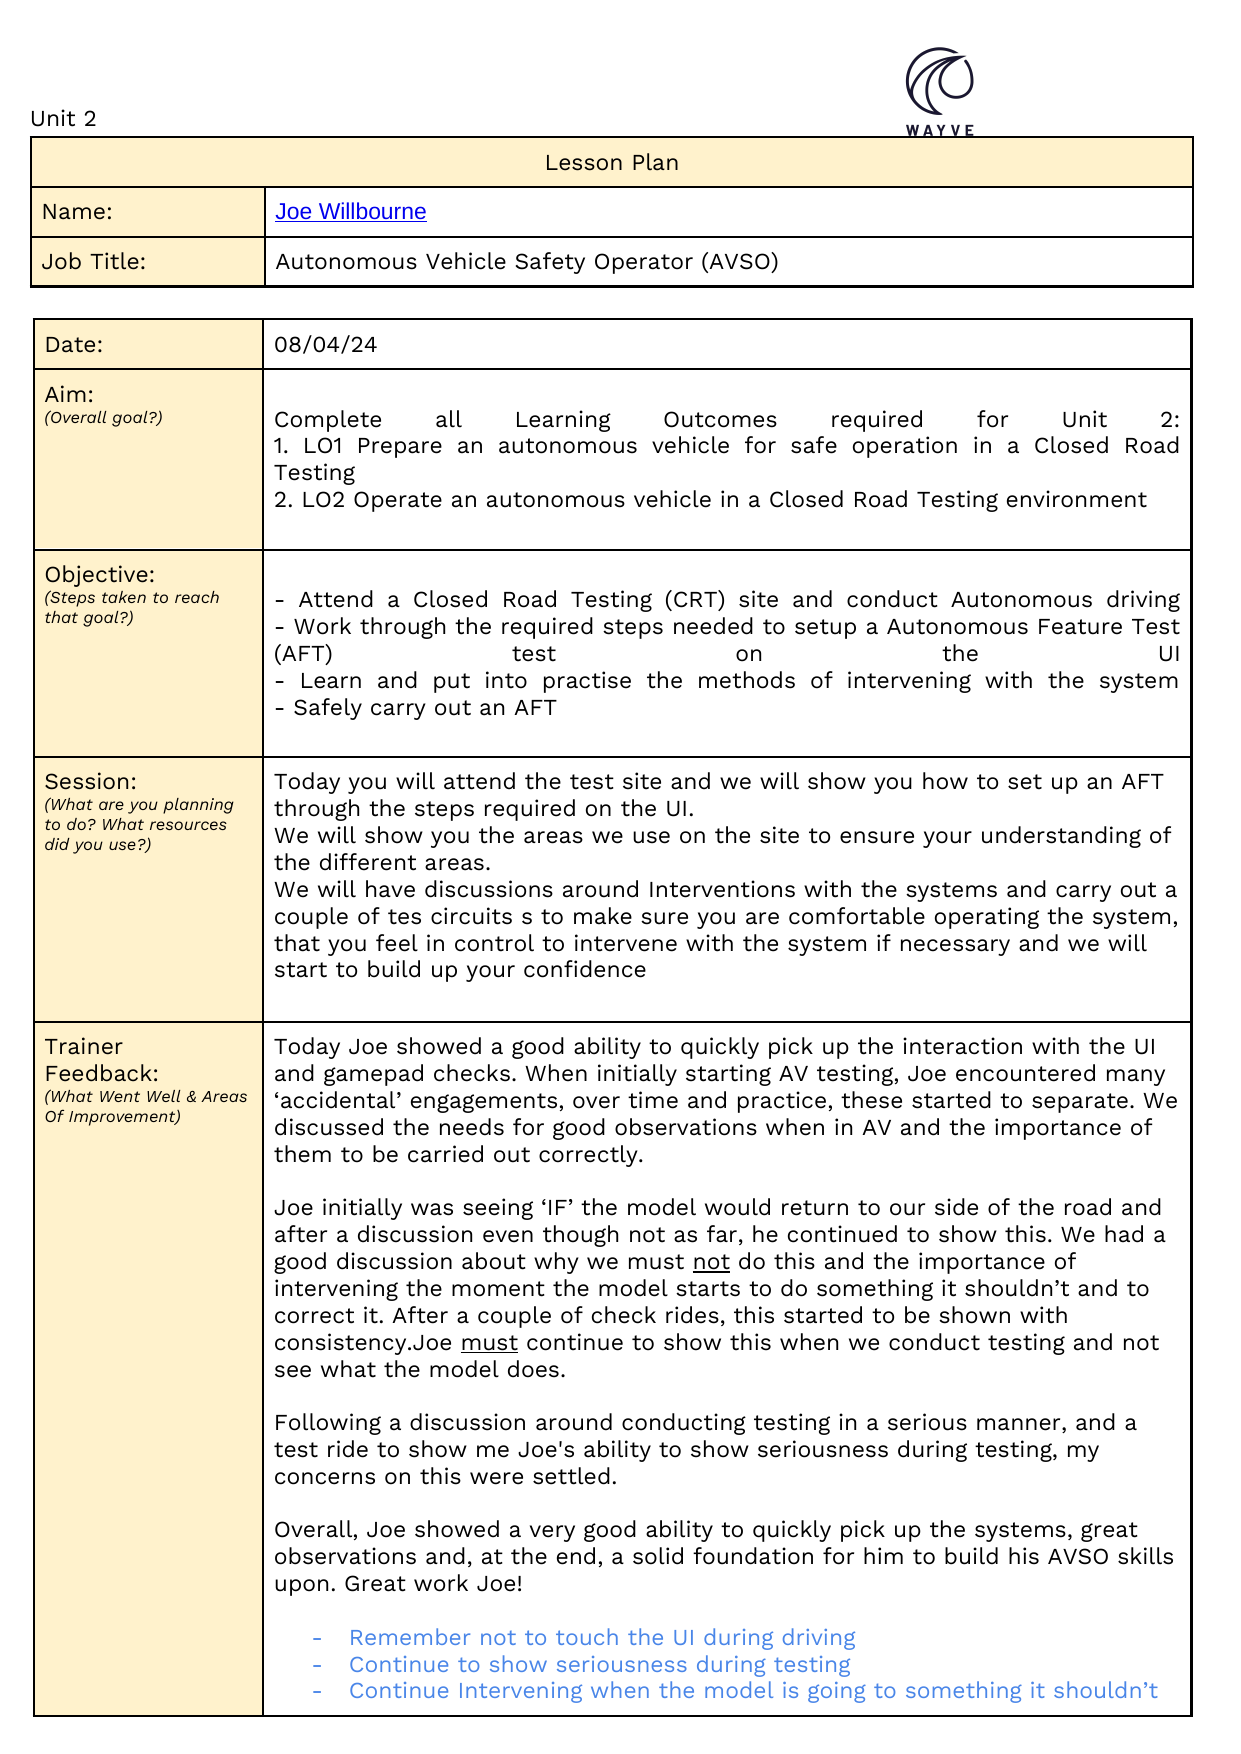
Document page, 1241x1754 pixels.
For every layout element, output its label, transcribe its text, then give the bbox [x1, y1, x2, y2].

table_cell Today you will attend the test site and we will show you how to set up an AFT through the steps required on the UI. We will show you the areas we use on the site to ensure your understanding of the different areas. We will have discussions around Interventions with the systems and carry out a couple of tes circuits s to make sure you are comfortable operating the system, that you feel in control to intervene with the system if necessary and we will start to build up your confidence [264, 758, 1190, 1021]
table_cell Objective: (Steps taken to reach that goal?) [35, 551, 262, 756]
table_header Date: [35, 320, 262, 368]
text Unit 2 [29, 105, 1211, 132]
table_cell Aim: (Overall goal?) [35, 370, 262, 548]
table_cell Complete all Learning Outcomes required for Unit 2: 1. LO1 Prepare an autonomous vehicle for safe operation in a Closed Road Testing 2. LO2 Operate an autonomous vehicle in a Closed Road Testing environment [264, 370, 1190, 548]
table_cell Today Joe showed a good ability to quickly pick up the interaction with the UI and gamepad checks. When initially starting AV testing, Joe encountered many ‘accidental’ engagements, over time and practice, these started to separate. We discussed the needs for good observations when in AV and the importance of them to be carried out correctly. Joe initially was seeing ‘IF’ the model would return to our side of the road and after a discussion even though not as far, he continued to show this. We had a good discussion about why we must not do this and the importance of intervening the moment the model starts to do something it shouldn’t and to correct it. After a couple of check rides, this started to be shown with consistency.Joe must continue to show this when we conduct testing and not see what the model does. Following a discussion around conducting testing in a serious manner, and a test ride to show me Joe's ability to show seriousness during testing, my concerns on this were settled. Overall, Joe showed a very good ability to quickly pick up the systems, great observations and, at the end, a solid foundation for him to build his AVSO skills upon. Great work Joe! Remember not to touch the UI during driving Continue to show seriousness during testing Continue Intervening when the model is going to something it shouldn’t [264, 1023, 1190, 1715]
table_cell Joe Willbourne [266, 188, 1192, 236]
table_header Lesson Plan [32, 138, 1192, 186]
table_cell Session: (What are you planning to do? What resources did you use?) [35, 758, 262, 1021]
table_cell - Attend a Closed Road Testing (CRT) site and conduct Autonomous driving - Work through the required steps needed to setup a Autonomous Feature Test (AFT) test on the UI - Learn and put into practise the methods of intervening with the system - Safely carry out an AFT [264, 551, 1190, 756]
table_cell Autonomous Vehicle Safety Operator (AVSO) [266, 238, 1192, 285]
table_cell Job Title: [32, 238, 264, 285]
table_header 08/04/24 [264, 320, 1190, 368]
table_cell Trainer Feedback: (What Went Well & Areas Of Improvement) [35, 1023, 262, 1715]
table_cell Name: [32, 188, 264, 236]
picture [865, 132, 1012, 136]
picture [865, 18, 1012, 105]
